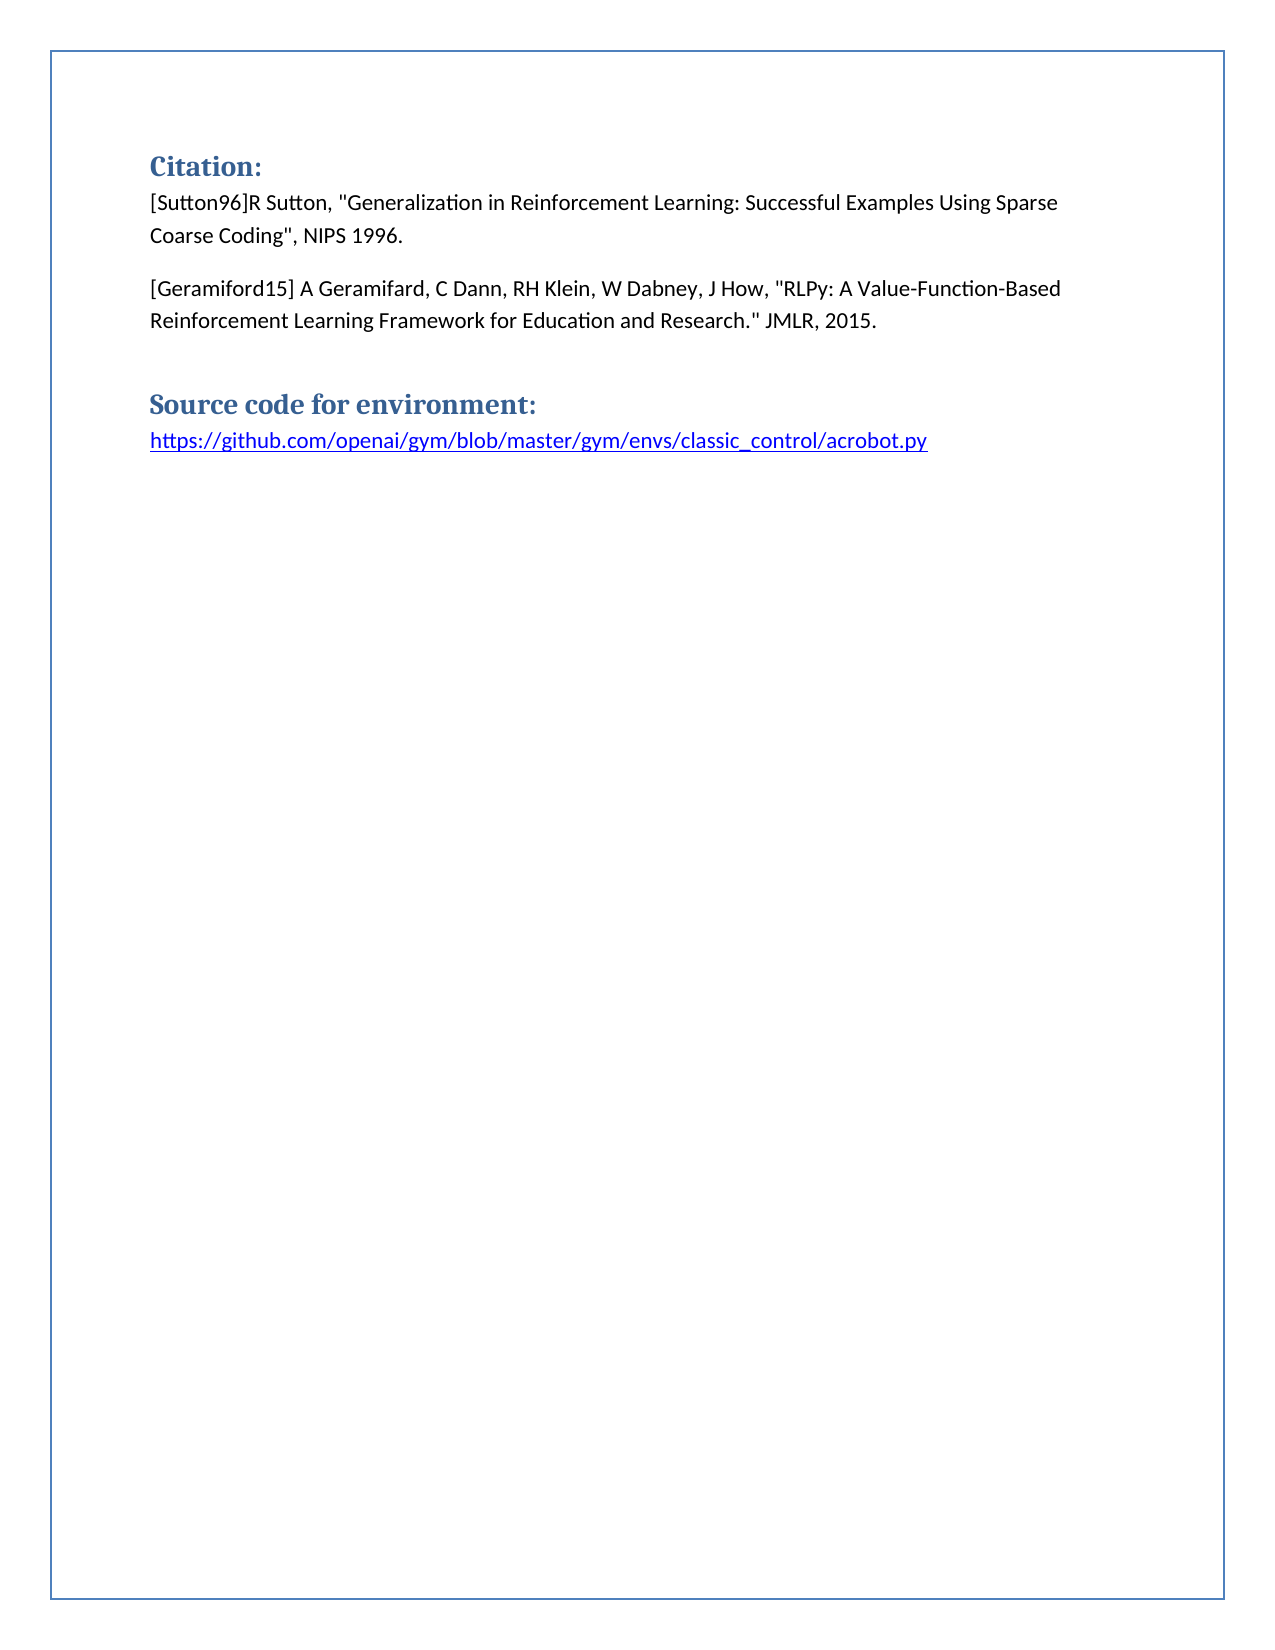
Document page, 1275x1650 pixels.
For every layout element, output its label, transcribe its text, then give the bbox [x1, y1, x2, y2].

text [Geramiford15] A Geramifard, C Dann, RH Klein, W Dabney, J How, "RLPy: A Value-Function-Based Reinforcement Learning Framework for Education and Research." JMLR, 2015. [150, 274, 1125, 334]
text [Sutton96]R Sutton, "Generalization in Reinforcement Learning: Successful Examples Using Sparse Coarse Coding", NIPS 1996. [150, 188, 1125, 249]
subtitle Source code for environment: [150, 388, 1125, 422]
text https://github.com/openai/gym/blob/master/gym/envs/classic_control/acrobot.py [150, 427, 1125, 455]
subtitle Citation: [150, 150, 1125, 183]
